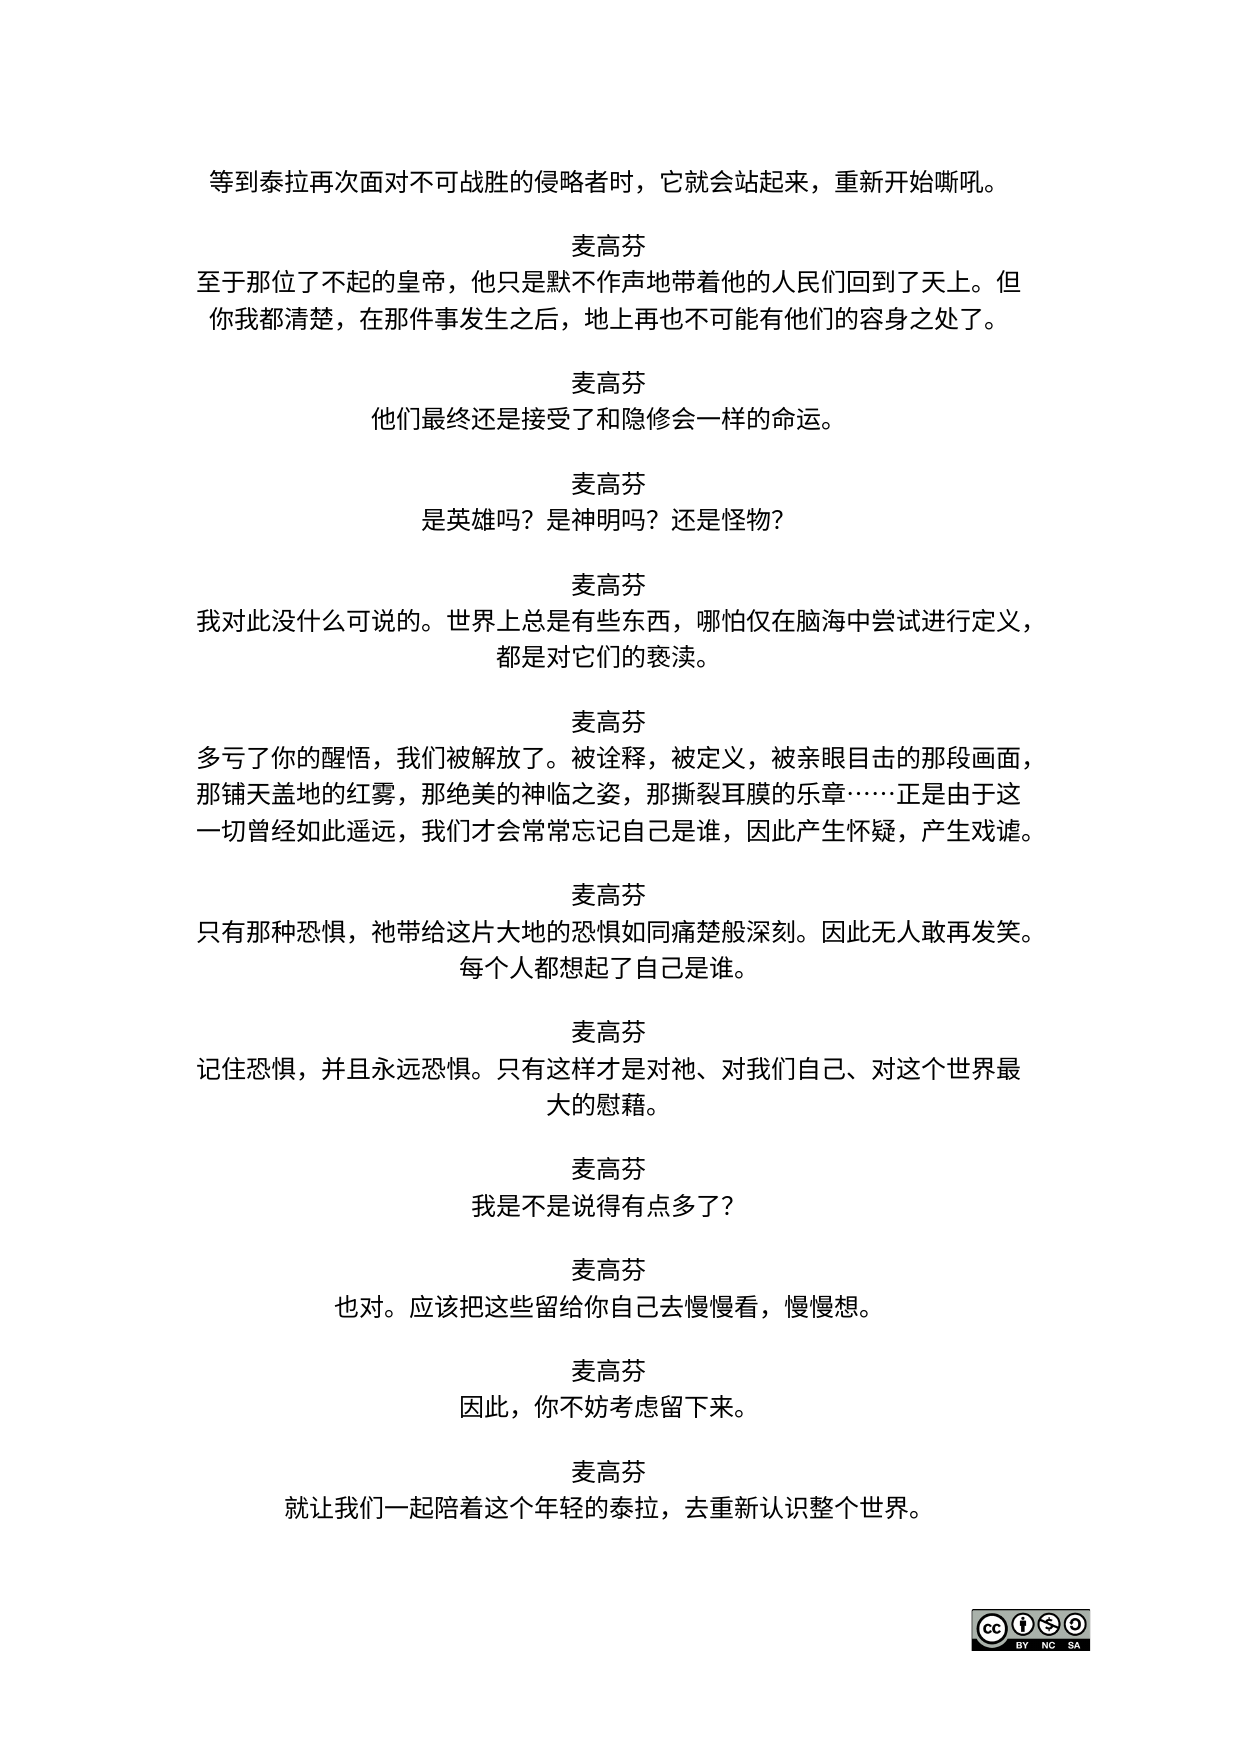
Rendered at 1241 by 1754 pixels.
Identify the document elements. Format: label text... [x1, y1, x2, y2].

text 他们最终还是接受了和隐修会一样的命运。 [194, 400, 1024, 436]
text 多亏了你的醒悟，我们被解放了。被诠释，被定义，被亲眼目击的那段画面，那铺天盖地的红雾，那绝美的神临之姿，那撕裂耳膜的乐章……正是由于这一切曾经如此遥远，我们才会常常忘记自己是谁，因此产生怀疑，产生戏谑。 [194, 739, 1024, 847]
text 麦高芬 [194, 364, 1024, 400]
text 麦高芬 [194, 702, 1024, 739]
text 我是不是说得有点多了？ [194, 1186, 1024, 1222]
text 麦高芬 [194, 1452, 1024, 1489]
text 我对此没什么可说的。世界上总是有些东西，哪怕仅在脑海中尝试进行定义，都是对它们的亵渎。 [194, 602, 1024, 674]
text 麦高芬 [194, 464, 1024, 501]
text 就让我们一起陪着这个年轻的泰拉，去重新认识整个世界。 [194, 1489, 1024, 1525]
text 麦高芬 [194, 1013, 1024, 1049]
text 麦高芬 [194, 1251, 1024, 1287]
text 也对。应该把这些留给你自己去慢慢看，慢慢想。 [194, 1287, 1024, 1323]
text 只有那种恐惧，祂带给这片大地的恐惧如同痛楚般深刻。因此无人敢再发笑。每个人都想起了自己是谁。 [194, 912, 1024, 984]
picture [971, 1609, 1091, 1651]
text 是英雄吗？是神明吗？还是怪物？ [194, 501, 1024, 537]
text 麦高芬 [194, 1150, 1024, 1186]
text 麦高芬 [194, 565, 1024, 602]
text 因此，你不妨考虑留下来。 [194, 1388, 1024, 1424]
text 等到泰拉再次面对不可战胜的侵略者时，它就会站起来，重新开始嘶吼。 [194, 162, 1024, 198]
text 麦高芬 [194, 876, 1024, 912]
text 至于那位了不起的皇帝，他只是默不作声地带着他的人民们回到了天上。但你我都清楚，在那件事发生之后，地上再也不可能有他们的容身之处了。 [194, 263, 1024, 335]
text 记住恐惧，并且永远恐惧。只有这样才是对祂、对我们自己、对这个世界最大的慰藉。 [194, 1049, 1024, 1122]
text 麦高芬 [194, 1352, 1024, 1388]
text 麦高芬 [194, 227, 1024, 263]
